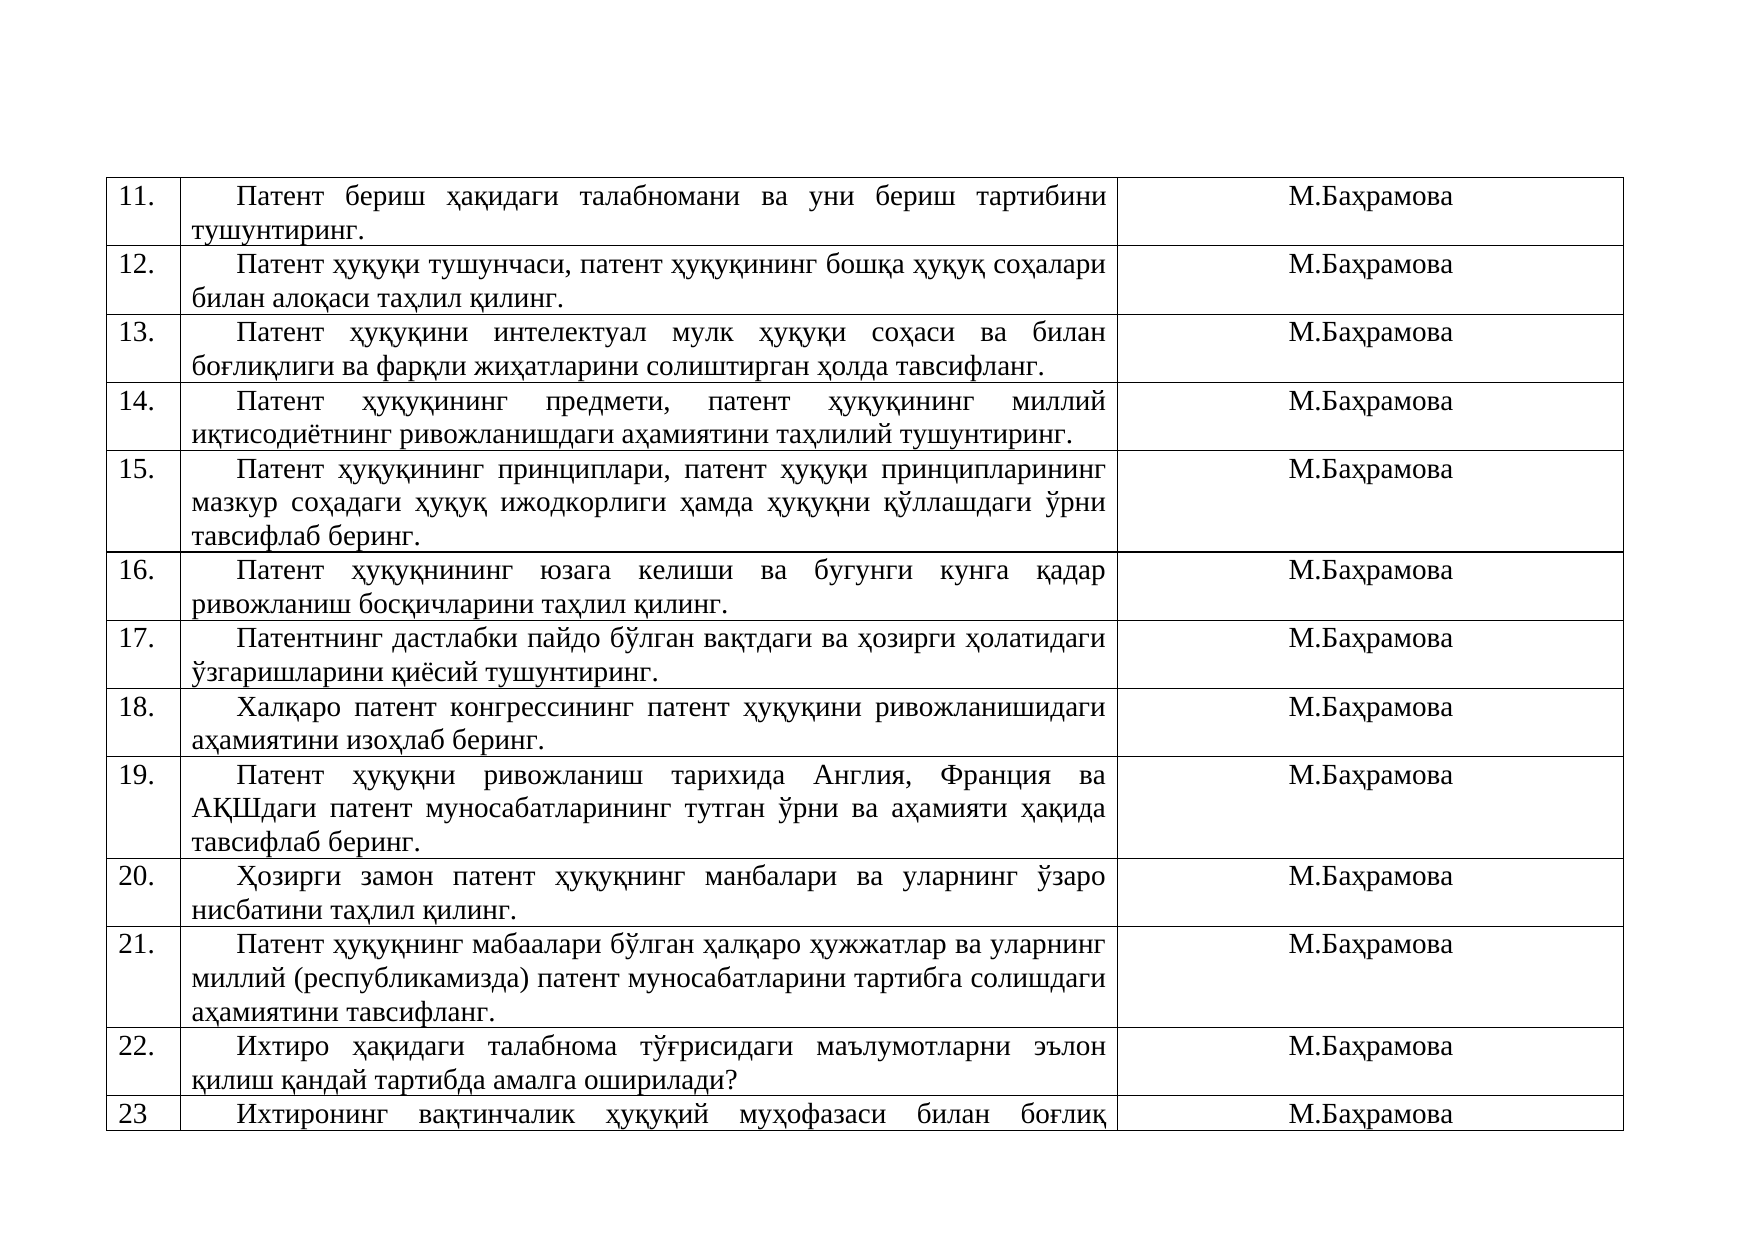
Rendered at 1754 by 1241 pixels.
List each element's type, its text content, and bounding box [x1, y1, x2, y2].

table_cell Патент ҳуқуқини интелектуал мулк ҳуқуқи соҳаси ва билан боғлиқлиги ва фарқли жиҳатларини солиштирган ҳолда тавсифланг. [181, 315, 1117, 382]
table_cell М.Баҳрамова [1118, 1096, 1623, 1130]
table_cell М.Баҳрамова [1118, 315, 1623, 382]
table_cell 21. [107, 927, 180, 1027]
table_cell М.Баҳрамова [1118, 689, 1623, 756]
table_cell М.Баҳрамова [1118, 859, 1623, 926]
table_cell 14. [107, 383, 180, 450]
table_cell М.Баҳрамова [1118, 927, 1623, 1027]
table_cell М.Баҳрамова [1118, 451, 1623, 551]
table_cell М.Баҳрамова [1118, 1028, 1623, 1095]
table_cell 17. [107, 621, 180, 688]
table_cell М.Баҳрамова [1118, 553, 1623, 619]
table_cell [181, 1096, 1117, 1130]
table_cell Патент ҳуқуқи тушунчаси, патент ҳуқуқининг бошқа ҳуқуқ соҳалари билан алоқаси таҳлил қилинг. [181, 246, 1117, 313]
table_cell 20. [107, 859, 180, 926]
table_cell М.Баҳрамова [1118, 178, 1623, 245]
table_cell 19. [107, 757, 180, 857]
table_cell Патент ҳуқуқининг принциплари, патент ҳуқуқи принципларининг мазкур соҳадаги ҳуқуқ ижодкорлиги ҳамда ҳуқуқни қўллашдаги ўрни тавсифлаб беринг. [181, 451, 1117, 551]
table_cell 22. [107, 1028, 180, 1095]
table_cell 13. [107, 315, 180, 382]
table_cell Халқаро патент конгрессининг патент ҳуқуқини ривожланишидаги аҳамиятини изоҳлаб беринг. [181, 689, 1117, 756]
table_cell Ҳозирги замон патент ҳуқуқнинг манбалари ва уларнинг ўзаро нисбатини таҳлил қилинг. [181, 859, 1117, 926]
table_cell 18. [107, 689, 180, 756]
table_cell Патентнинг дастлабки пайдо бўлган вақтдаги ва ҳозирги ҳолатидаги ўзгаришларини қиёсий тушунтиринг. [181, 621, 1117, 688]
table_cell 11. [107, 178, 180, 245]
table_cell Патент ҳуқуқнинг мабаалари бўлган ҳалқаро ҳужжатлар ва уларнинг миллий (республикамизда) патент муносабатларини тартибга солишдаги аҳамиятини тавсифланг. [181, 927, 1117, 1027]
table_cell М.Баҳрамова [1118, 383, 1623, 450]
table_cell Патент бериш ҳақидаги талабномани ва уни бериш тартибини тушунтиринг. [181, 178, 1117, 245]
table_cell Ихтиро ҳақидаги талабнома тўғрисидаги маълумотларни эълон қилиш қандай тартибда амалга оширилади? [181, 1028, 1117, 1095]
table_cell 12. [107, 246, 180, 313]
table_cell М.Баҳрамова [1118, 621, 1623, 688]
table_cell Патент ҳуқуқнининг юзага келиши ва бугунги кунга қадар ривожланиш босқичларини таҳлил қилинг. [181, 553, 1117, 619]
table_cell М.Баҳрамова [1118, 757, 1623, 857]
table_cell 16. [107, 553, 180, 619]
table_cell Патент ҳуқуқининг предмети, патент ҳуқуқининг миллий иқтисодиётнинг ривожланишдаги аҳамиятини таҳлилий тушунтиринг. [181, 383, 1117, 450]
table_cell М.Баҳрамова [1118, 246, 1623, 313]
table_cell Патент ҳуқуқни ривожланиш тарихида Англия, Франция ва АҚШдаги патент муносабатларининг тутган ўрни ва аҳамияти ҳақида тавсифлаб беринг. [181, 757, 1117, 857]
table_cell 23 [107, 1096, 180, 1130]
table_cell 15. [107, 451, 180, 551]
